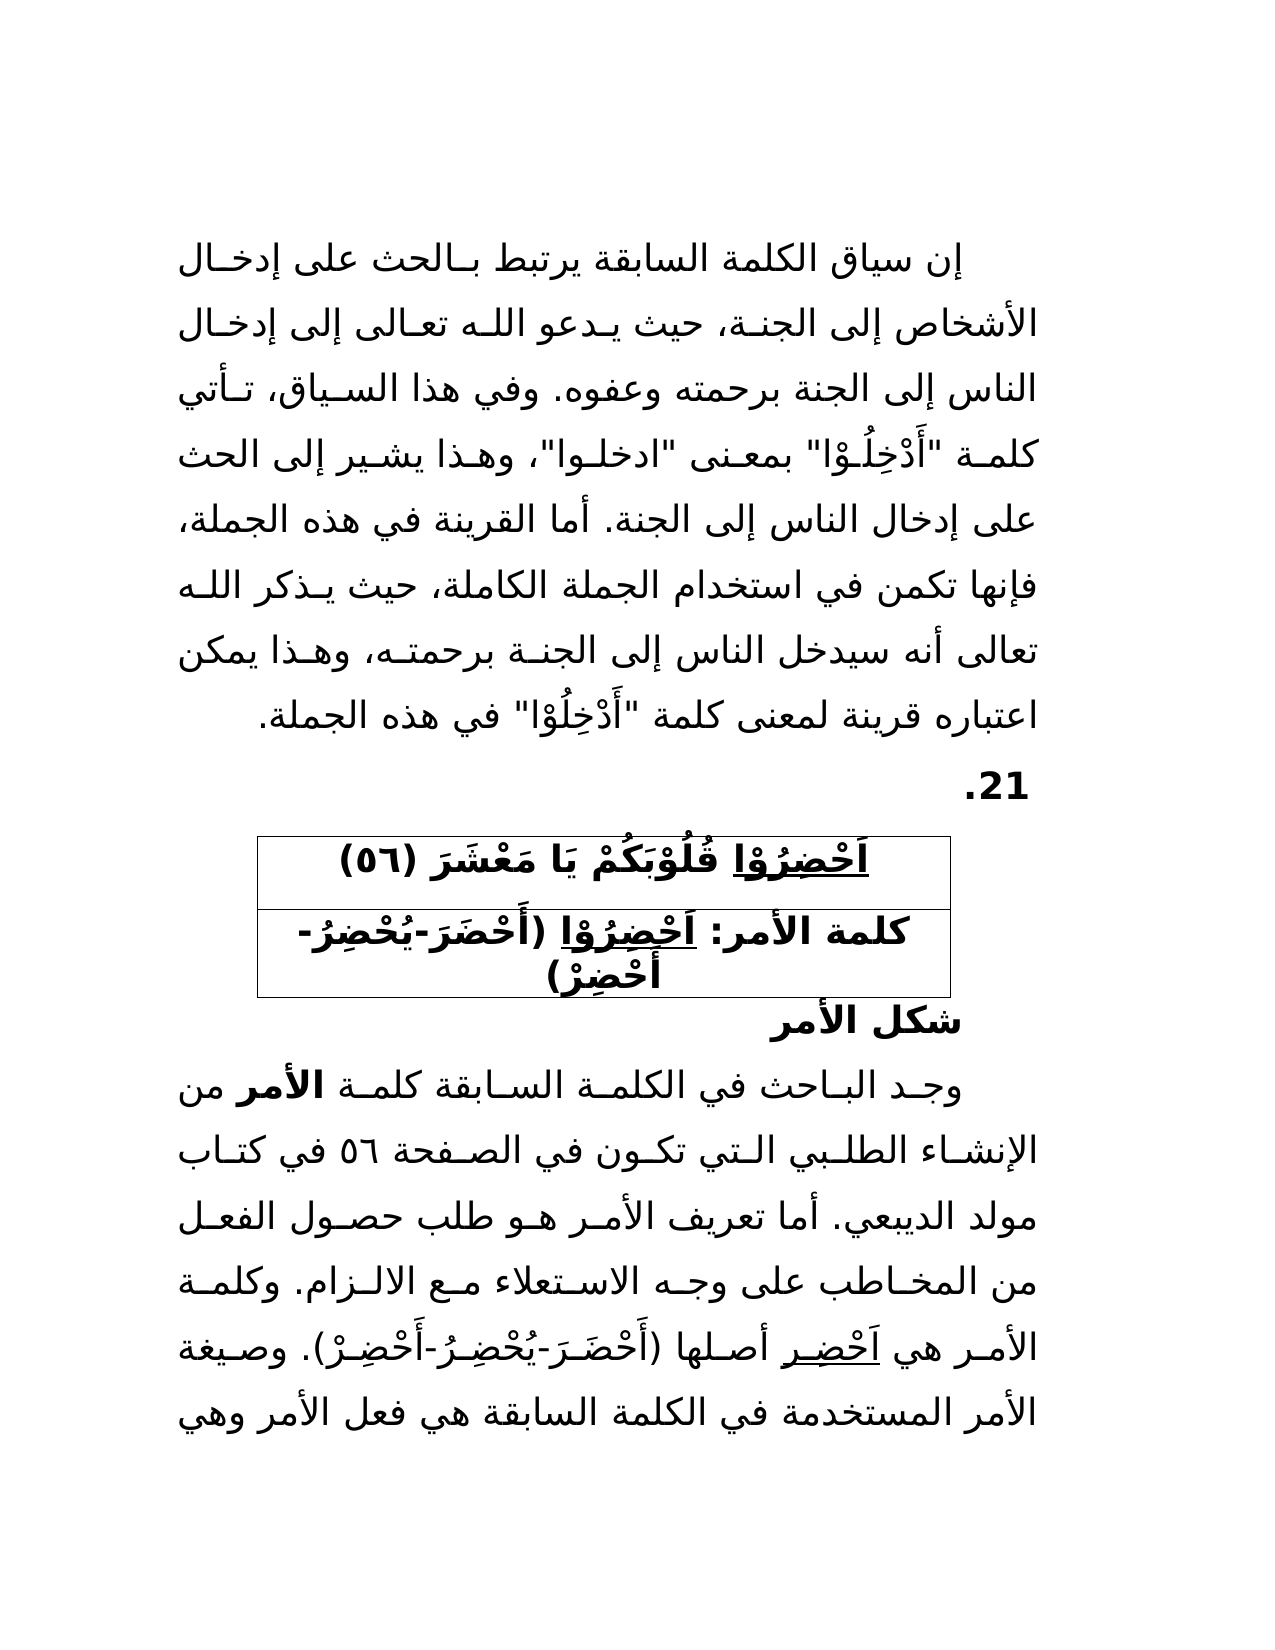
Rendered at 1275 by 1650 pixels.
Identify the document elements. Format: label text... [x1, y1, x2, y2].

text شكل الأمر [177, 998, 1039, 1042]
table_cell كلمة الأمر: اَحْضِرُوْا (أَحْضَرَ-يُحْضِرُ-أَحْضِرْ) [258, 910, 950, 997]
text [177, 1064, 1039, 1434]
text إن سياق الكلمة السابقة يرتبط بالحث على إدخال الأشخاص إلى الجنة، حيث يدعو الله تعالى إلى إدخال الناس إلى الجنة برحمته وعفوه. وفي هذا السياق، تأتي كلمة "أَدْخِلُوْا" بمعنى "ادخلوا"، وهذا يشير إلى الحث على إدخال الناس إلى الجنة. أما القرينة في هذه الجملة، فإنها تكمن في استخدام الجملة الكاملة، حيث يذكر الله تعالى أنه سيدخل الناس إلى الجنة برحمته، وهذا يمكن اعتباره قرينة لمعنى كلمة "أَدْخِلُوْا" في هذه الجملة. [177, 236, 1039, 738]
table_header اَحْضِرُوْا قُلُوْبَكُمْ يَا مَعْشَرَ (٥٦) [258, 837, 950, 909]
